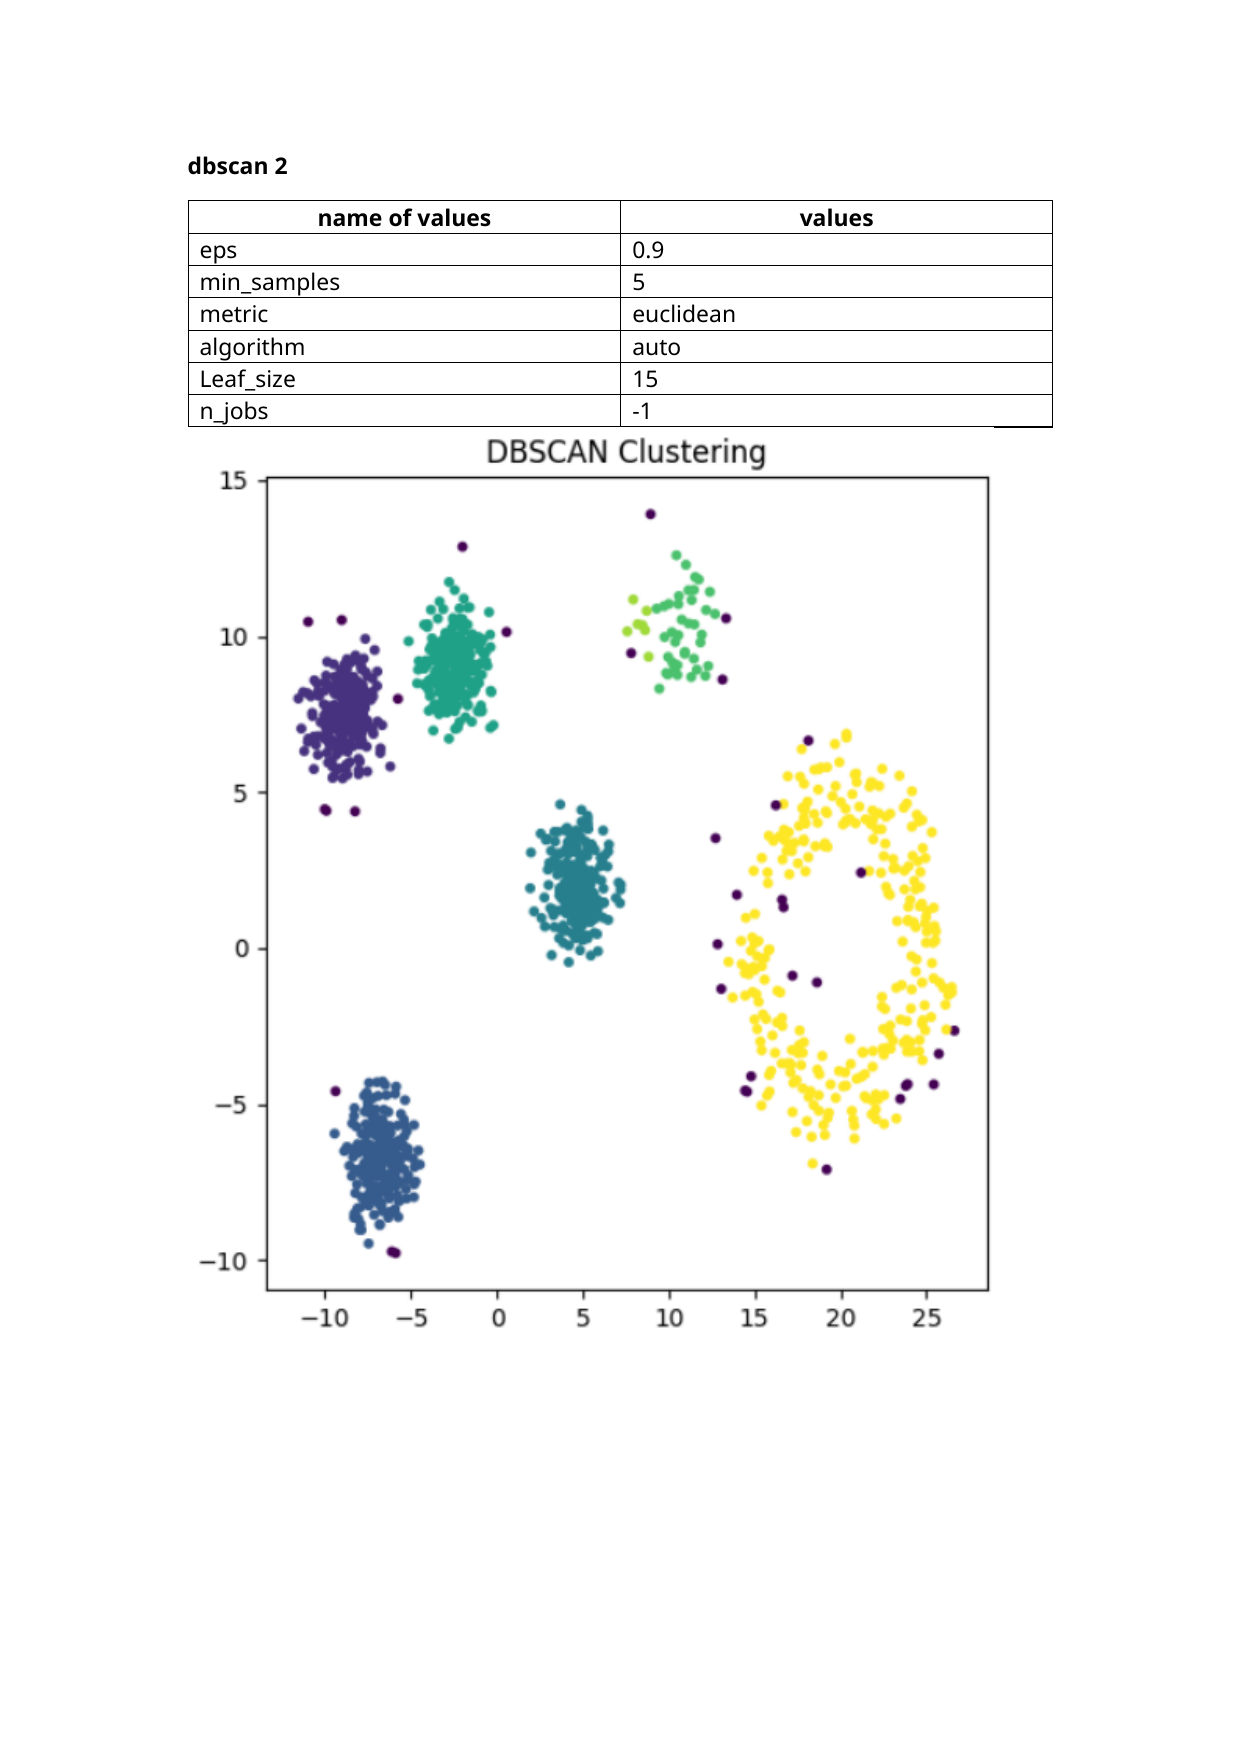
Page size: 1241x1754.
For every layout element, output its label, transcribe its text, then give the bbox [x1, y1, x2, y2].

table_cell n_jobs [189, 395, 620, 426]
table_cell 0.9 [621, 234, 1052, 265]
picture [187, 427, 994, 1334]
table_cell -1 [621, 395, 1052, 426]
table_cell 5 [621, 266, 1052, 297]
table_cell eps [189, 234, 620, 265]
table_cell euclidean [621, 298, 1052, 329]
table_cell Leaf_size [189, 363, 620, 394]
table_cell 15 [621, 363, 1052, 394]
table_cell algorithm [189, 331, 620, 362]
table_cell auto [621, 331, 1052, 362]
table_cell min_samples [189, 266, 620, 297]
table_header name of values [189, 201, 620, 233]
table_header values [621, 201, 1052, 233]
text dbscan 2 [187, 150, 1053, 181]
table_cell metric [189, 298, 620, 329]
